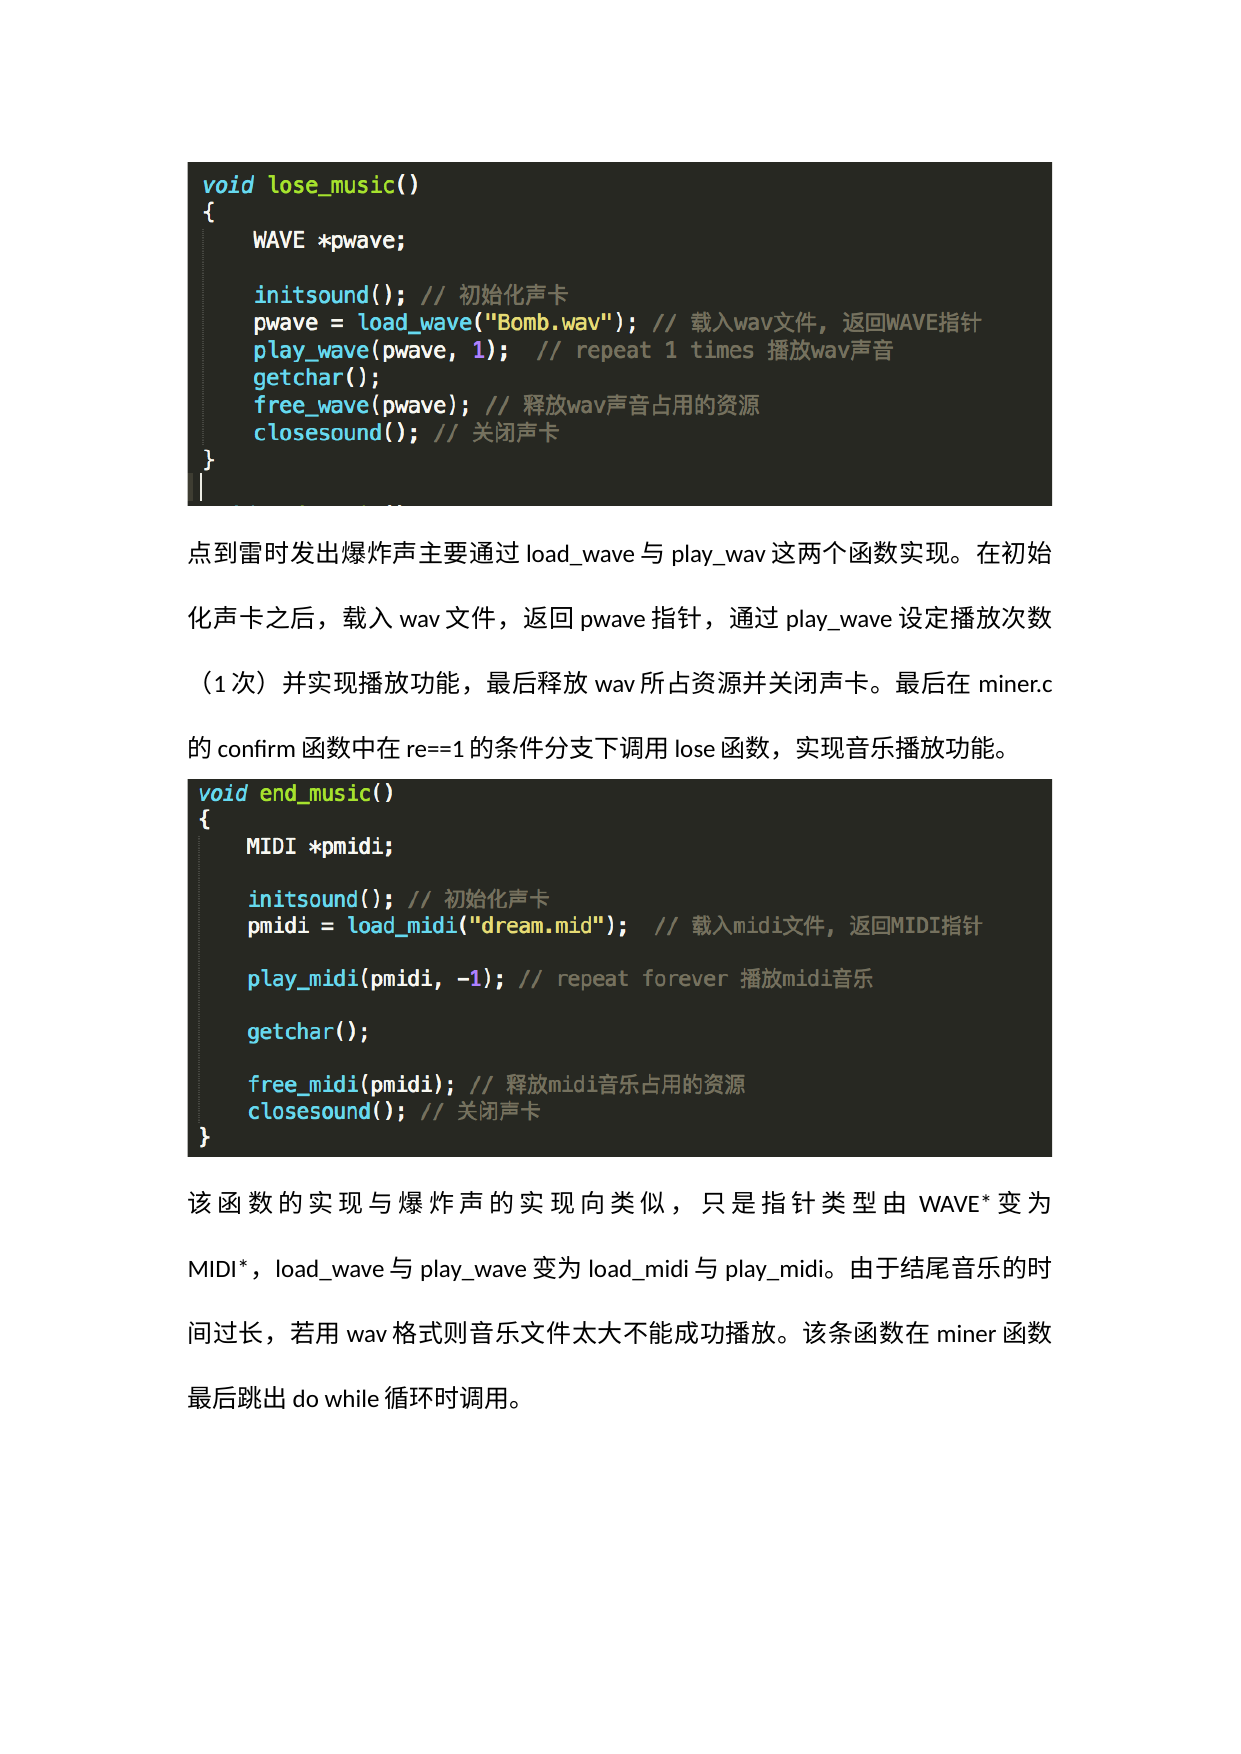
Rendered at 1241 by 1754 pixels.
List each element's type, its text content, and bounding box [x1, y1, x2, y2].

text 点到雷时发出爆炸声主要通过load_wave与play_wav这两个函数实现。在初始化声卡之后，载入wav文件，返回pwave指针，通过play_wave设定播放次数（1次）并实现播放功能，最后释放wav所占资源并关闭声卡。最后在miner.c的confirm函数中在re==1的条件分支下调用lose函数，实现音乐播放功能。 [187, 519, 1053, 779]
picture [187, 779, 1053, 1157]
picture [187, 162, 1053, 506]
text 该函数的实现与爆炸声的实现向类似，只是指针类型由WAVE*变为MIDI*，load_wave与play_wave变为load_midi与play_midi。由于结尾音乐的时间过长，若用wav格式则音乐文件太大不能成功播放。该条函数在miner函数最后跳出do while循环时调用。 [187, 1169, 1053, 1429]
